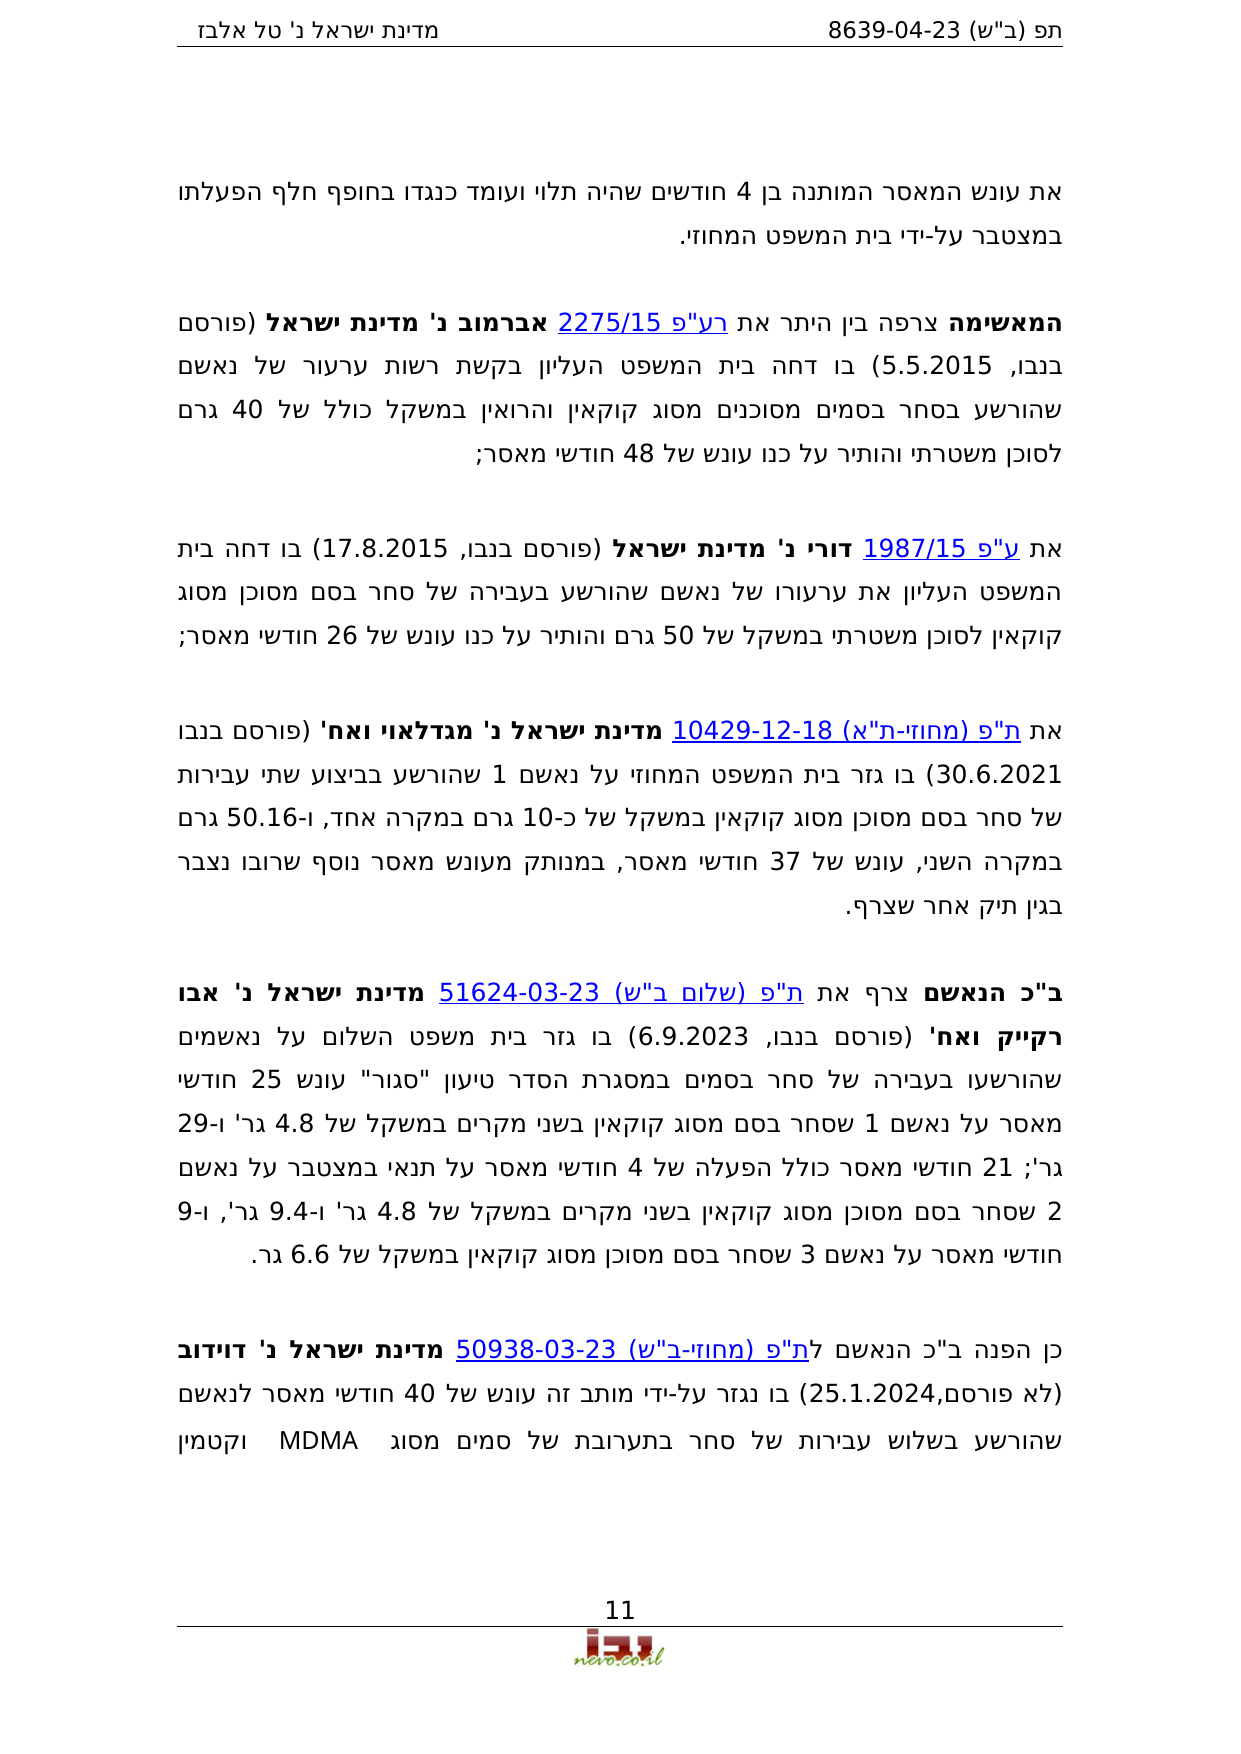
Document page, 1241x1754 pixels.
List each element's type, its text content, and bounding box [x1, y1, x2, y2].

text את ת"פ (מחוזי-ת"א) 10429-12-18 מדינת ישראל נ' מגדלאוי ואח' (פורסם בנבו 30.6.2021) בו גזר בית המשפט המחוזי על נאשם 1 שהורשע בביצוע שתי עבירות של סחר בסם מסוכן מסוג קוקאין במשקל של כ-10 גרם במקרה אחד, ו-50.16 גרם במקרה השני, עונש של 37 חודשי מאסר, במנותק מעונש מאסר נוסף שרובו נצבר בגין תיק אחר שצרף. [177, 716, 1122, 920]
text ב"כ הנאשם צרף את ת"פ (שלום ב"ש) 51624-03-23 מדינת ישראל נ' אבו רקייק ואח' (פורסם בנבו, 6.9.2023) בו גזר בית משפט השלום על נאשמים שהורשעו בעבירה של סחר בסמים במסגרת הסדר טיעון "סגור" עונש 25 חודשי מאסר על נאשם 1 שסחר בסם מסוג קוקאין בשני מקרים במשקל של 4.8 גר' ו-29 גר'; 21 חודשי מאסר כולל הפעלה של 4 חודשי מאסר על תנאי במצטבר על נאשם 2 שסחר בסם מסוכן מסוג קוקאין בשני מקרים במשקל של 4.8 גר' ו-9.4 גר', ו-9 חודשי מאסר על נאשם 3 שסחר בסם מסוכן מסוג קוקאין במשקל של 6.6 גר. [177, 978, 1122, 1270]
text את ע"פ 1987/15 דורי נ' מדינת ישראל (פורסם בנבו, 17.8.2015) בו דחה בית המשפט העליון את ערעורו של נאשם שהורשע בעבירה של סחר בסם מסוכן מסוג קוקאין לסוכן משטרתי במשקל של 50 גרם והותיר על כנו עונש של 26 חודשי מאסר; [177, 534, 1122, 651]
text המאשימה צרפה בין היתר את רע"פ 2275/15 אברמוב נ' מדינת ישראל (פורסם בנבו, 5.5.2015) בו דחה בית המשפט העליון בקשת רשות ערעור של נאשם שהורשע בסחר בסמים מסוכנים מסוג קוקאין והרואין במשקל כולל של 40 גרם לסוכן משטרתי והותיר על כנו עונש של 48 חודשי מאסר; [177, 308, 1122, 468]
picture [574, 1628, 666, 1667]
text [177, 1335, 1122, 1457]
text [177, 177, 1063, 250]
